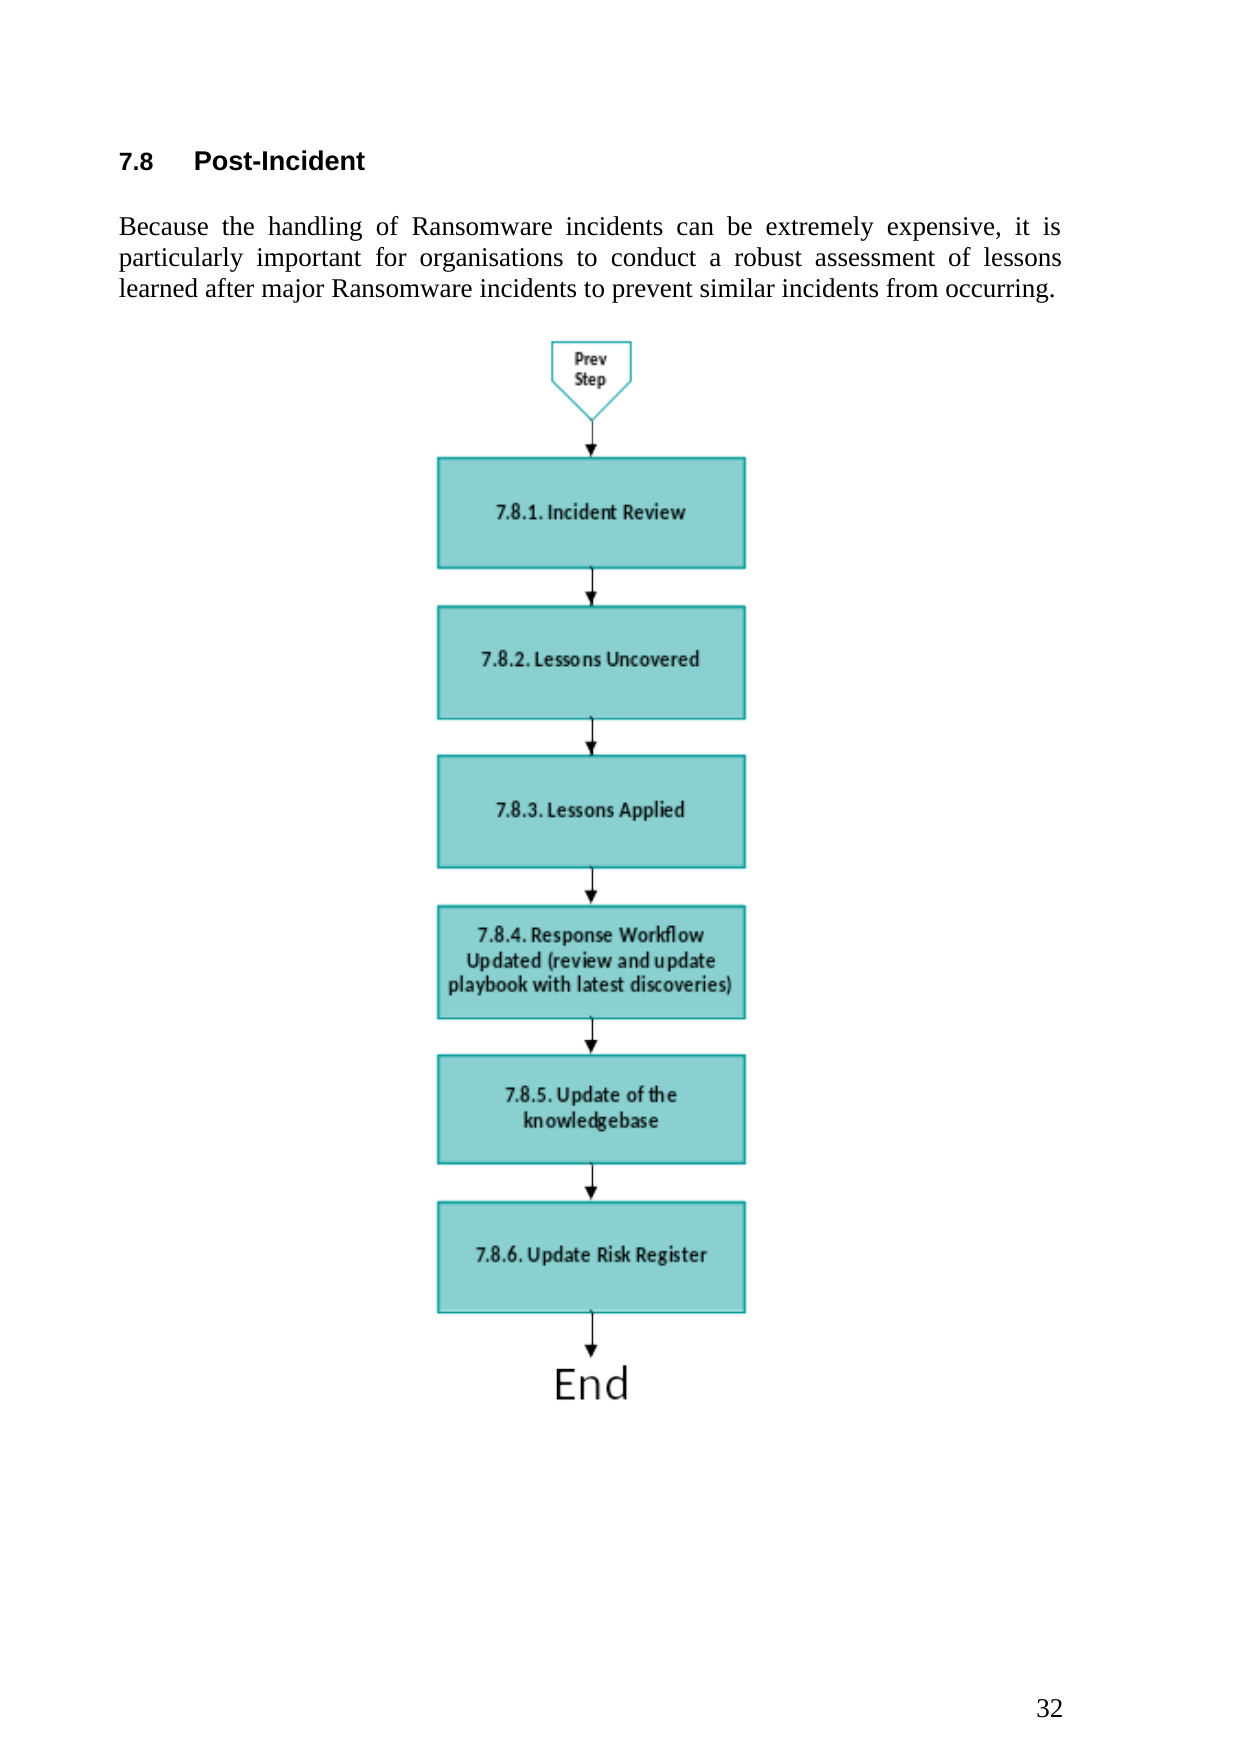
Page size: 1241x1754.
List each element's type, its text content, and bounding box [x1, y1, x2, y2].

subtitle Post-Incident [118, 145, 1063, 177]
text Because the handling of Ransomware incidents can be extremely expensive, it is particularly important for organisations to conduct a robust assessment of lessons learned after major Ransomware incidents to prevent similar incidents from occurring. [118, 210, 1063, 303]
